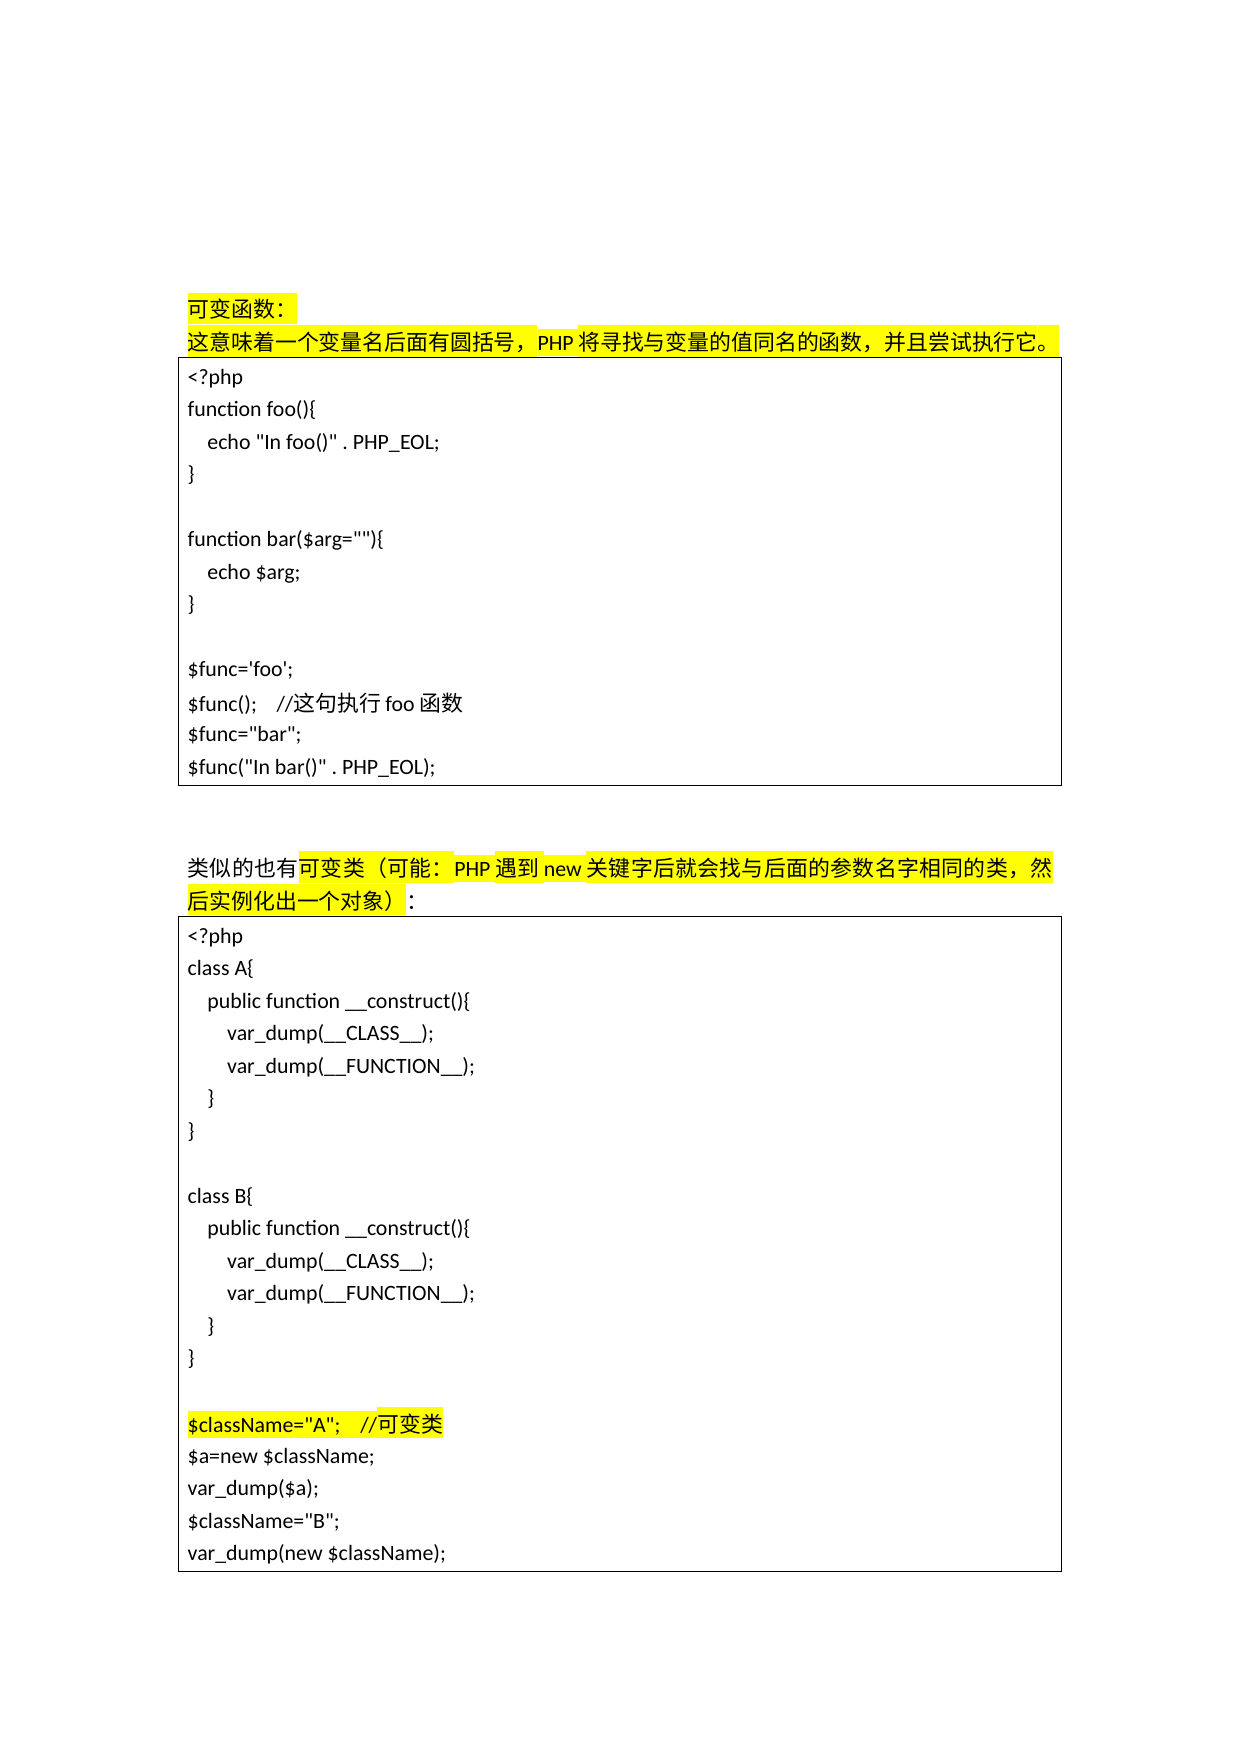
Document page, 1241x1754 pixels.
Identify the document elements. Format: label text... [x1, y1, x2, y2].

text <?php [179, 358, 1061, 393]
text function bar($arg=""){ [187, 523, 1053, 555]
text public function __construct(){ [187, 984, 1053, 1016]
text 类似的也有可变类（可能：PHP遇到new关键字后就会找与后面的参数名字相同的类，然后实例化出一个对象）： [187, 851, 1053, 916]
text var_dump($a); [187, 1471, 1053, 1504]
text echo "In foo()" . PHP_EOL; [187, 425, 1053, 458]
text <?php [179, 917, 1061, 951]
text function foo(){ [187, 393, 1053, 425]
text } [187, 1341, 1053, 1374]
text $func("In bar()" . PHP_EOL); [179, 747, 1061, 785]
text $func(); //这句执行foo函数 [187, 685, 1053, 718]
text var_dump(new $className); [179, 1533, 1061, 1571]
text class B{ [187, 1179, 1053, 1211]
text class A{ [187, 951, 1053, 984]
text 这意味着一个变量名后面有圆括号，PHP将寻找与变量的值同名的函数，并且尝试执行它。 [187, 324, 1053, 357]
text echo $arg; [187, 555, 1053, 588]
text $func="bar"; [187, 718, 1053, 747]
text } [187, 1114, 1053, 1146]
text $className="A"; //可变类 [187, 1406, 1053, 1439]
text public function __construct(){ [187, 1211, 1053, 1244]
text $a=new $className; [187, 1439, 1053, 1471]
text } [187, 1309, 1053, 1341]
text } [187, 458, 1053, 490]
text var_dump(__FUNCTION__); [187, 1276, 1053, 1309]
text 可变函数： [187, 292, 1053, 324]
text } [187, 1081, 1053, 1114]
text var_dump(__CLASS__); [187, 1244, 1053, 1276]
text } [187, 588, 1053, 620]
text $func='foo'; [187, 653, 1053, 685]
text $className="B"; [187, 1504, 1053, 1533]
text var_dump(__CLASS__); [187, 1016, 1053, 1049]
text var_dump(__FUNCTION__); [187, 1049, 1053, 1081]
